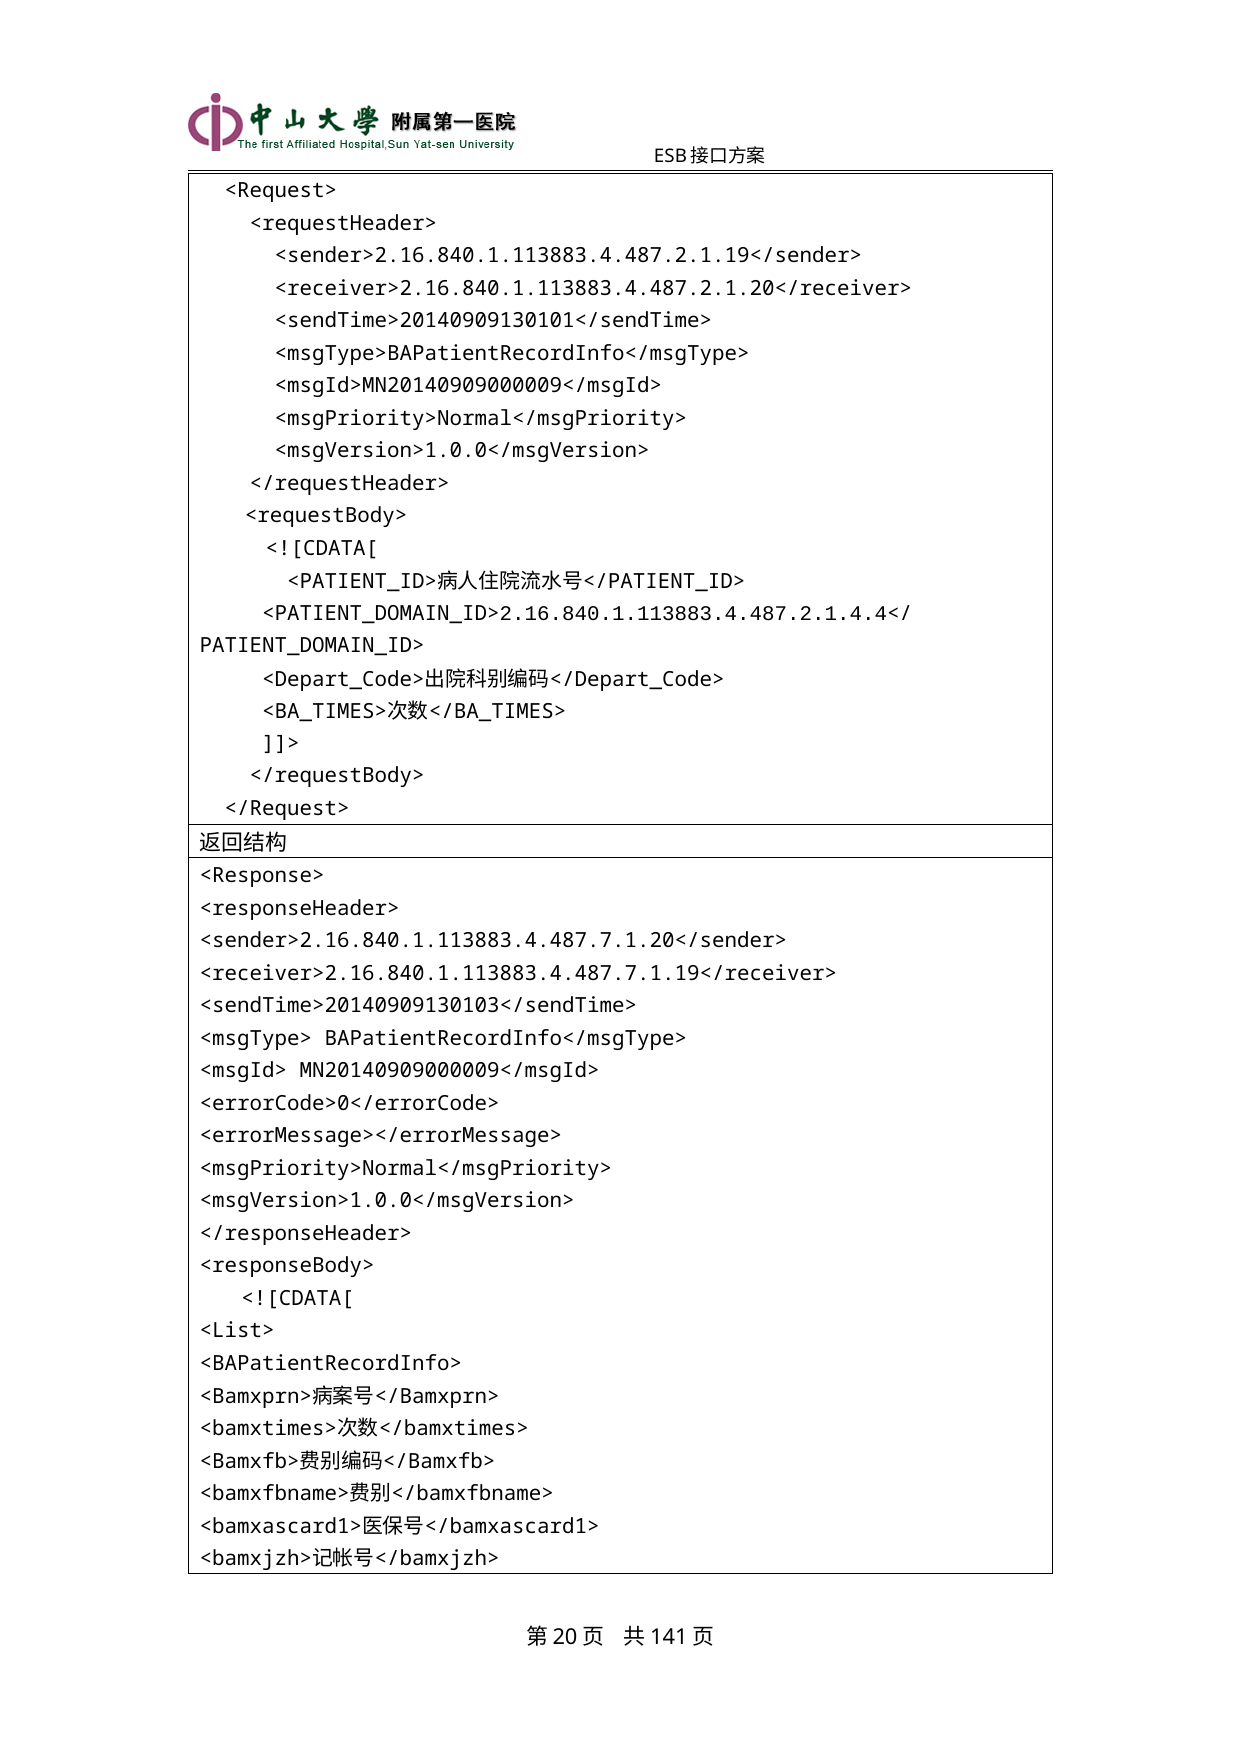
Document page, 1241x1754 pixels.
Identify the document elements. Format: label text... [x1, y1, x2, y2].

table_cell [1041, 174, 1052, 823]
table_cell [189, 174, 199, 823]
picture [187, 88, 518, 162]
